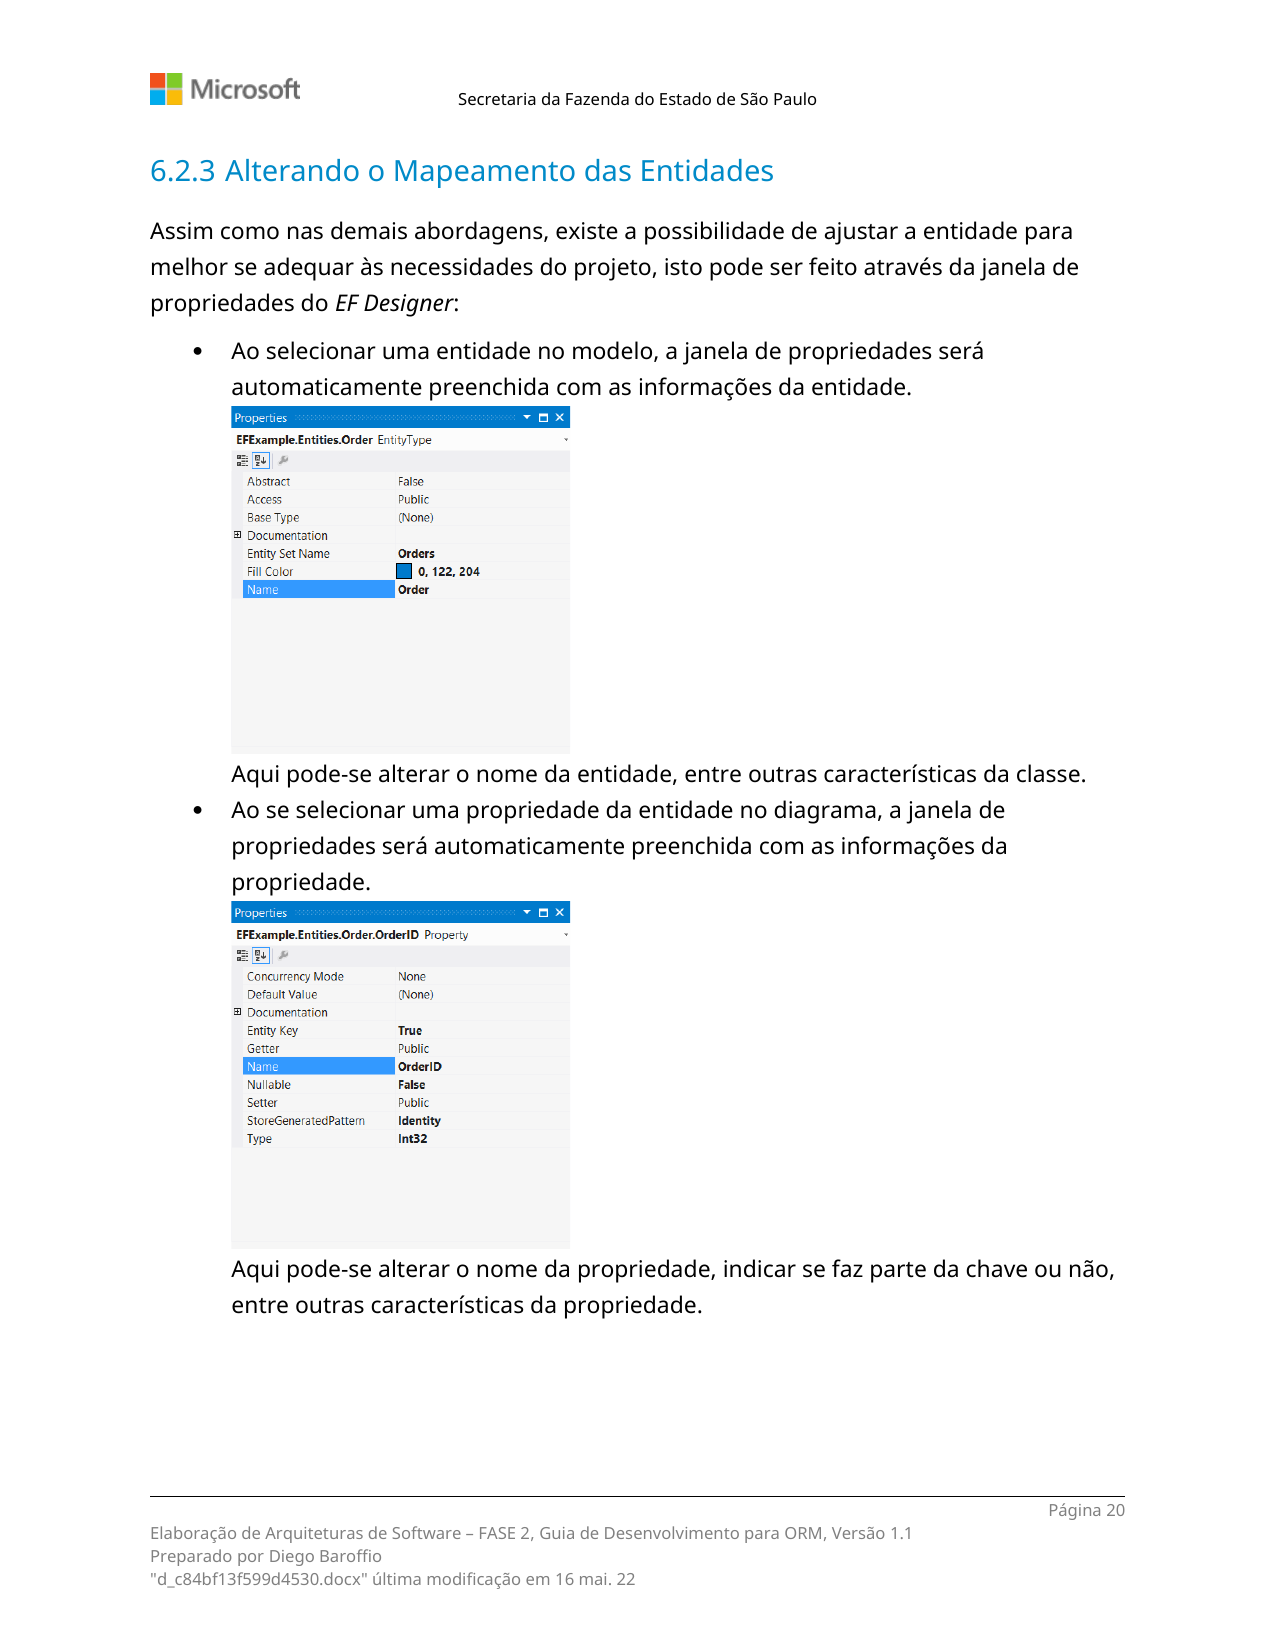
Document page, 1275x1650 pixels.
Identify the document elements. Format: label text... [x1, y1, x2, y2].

picture [231, 901, 571, 1249]
text Assim como nas demais abordagens, existe a possibilidade de ajustar a entidade para melhor se adequar às necessidades do projeto, isto pode ser feito através da janela de propriedades do EF Designer: [150, 215, 1125, 318]
picture [150, 73, 300, 106]
list Ao selecionar uma entidade no modelo, a janela de propriedades será automaticamente preenchida com as informações da entidade. [194, 335, 1125, 402]
picture [231, 406, 571, 754]
list Aqui pode-se alterar o nome da propriedade, indicar se faz parte da chave ou não, entre outras características da propriedade. [231, 1253, 1125, 1320]
subtitle Alterando o Mapeamento das Entidades [150, 150, 1125, 190]
list Ao se selecionar uma propriedade da entidade no diagrama, a janela de propriedades será automaticamente preenchida com as informações da propriedade. [194, 794, 1125, 897]
list Aqui pode-se alterar o nome da entidade, entre outras características da classe. [231, 758, 1125, 789]
